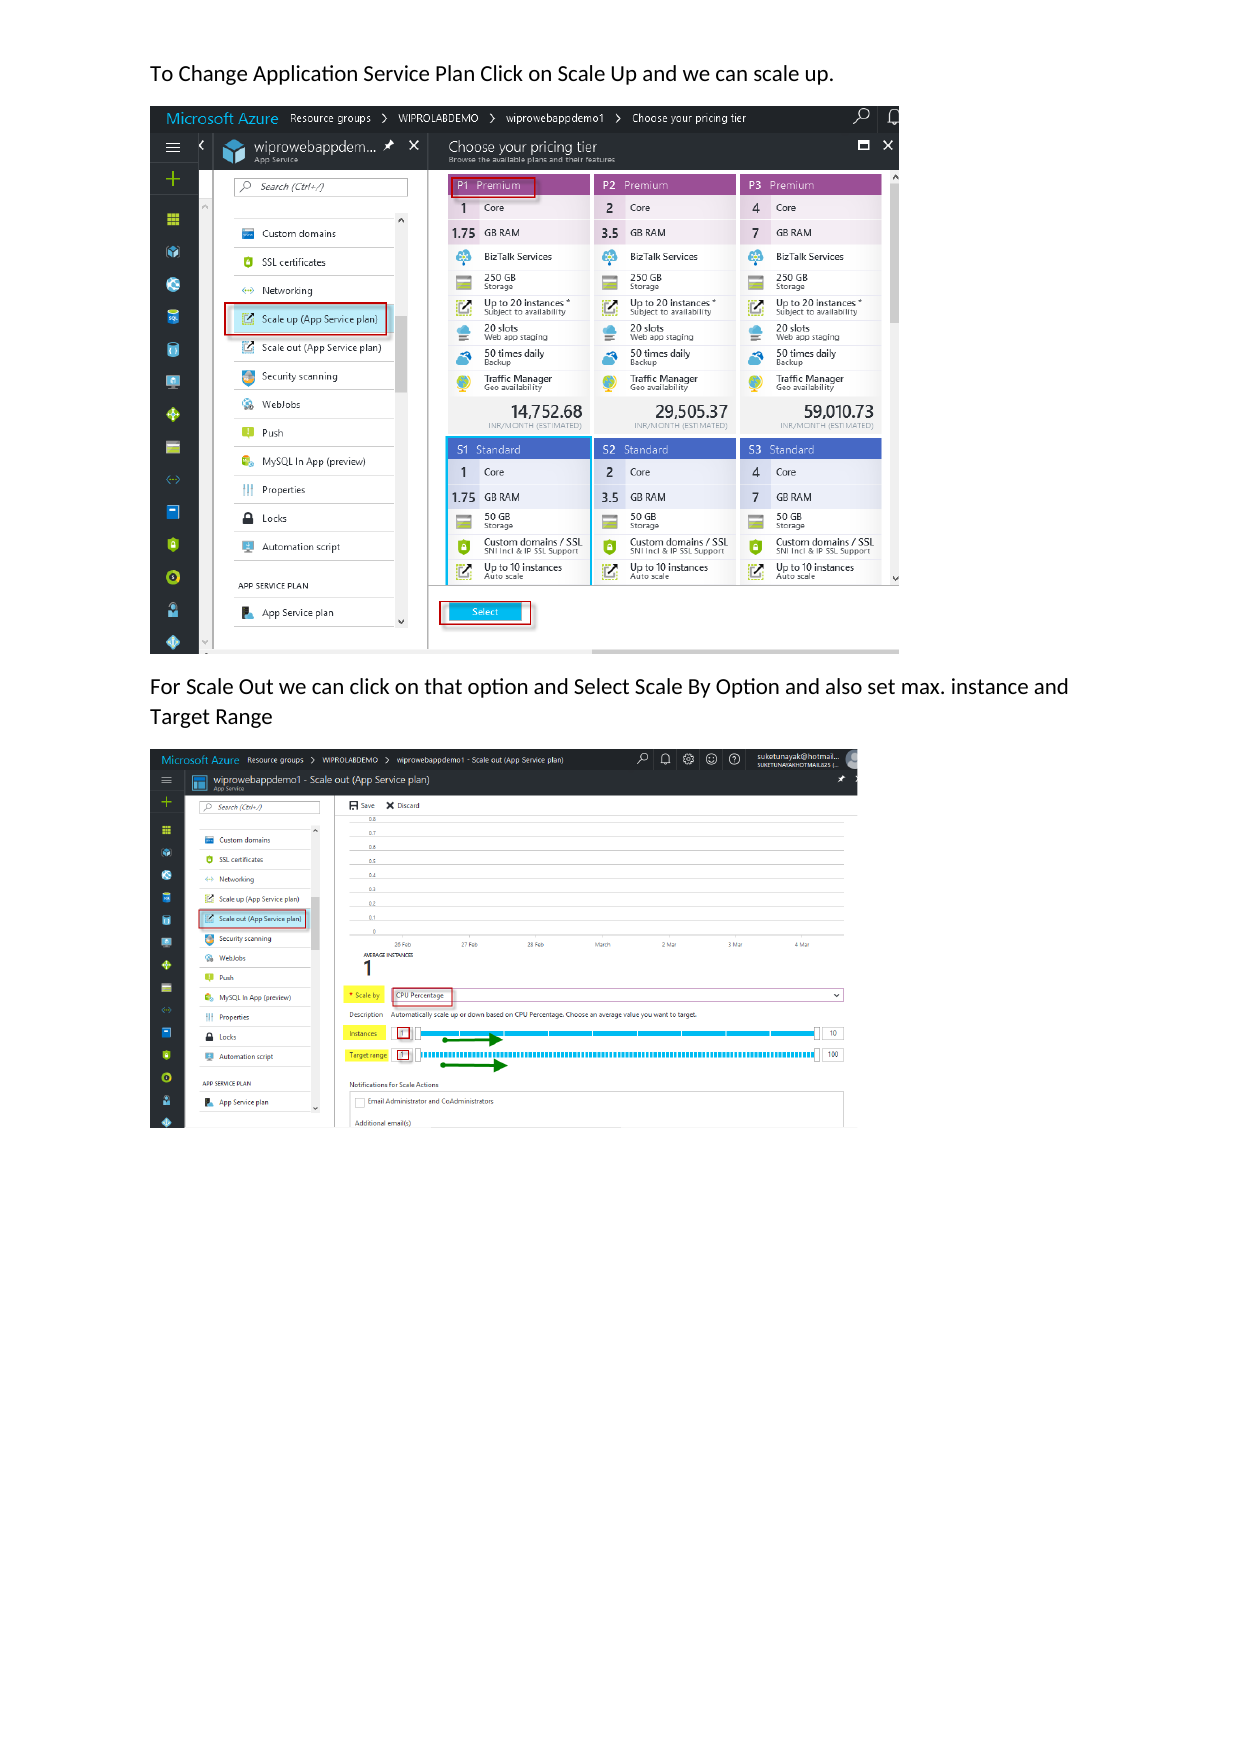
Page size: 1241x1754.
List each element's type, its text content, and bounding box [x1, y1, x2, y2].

picture [150, 749, 858, 1128]
text For Scale Out we can click on that option and Select Scale By Option and also set max. instance and Target Range [150, 672, 1090, 730]
picture [150, 106, 899, 654]
text To Change Application Service Plan Click on Scale Up and we can scale up. [150, 59, 1090, 87]
